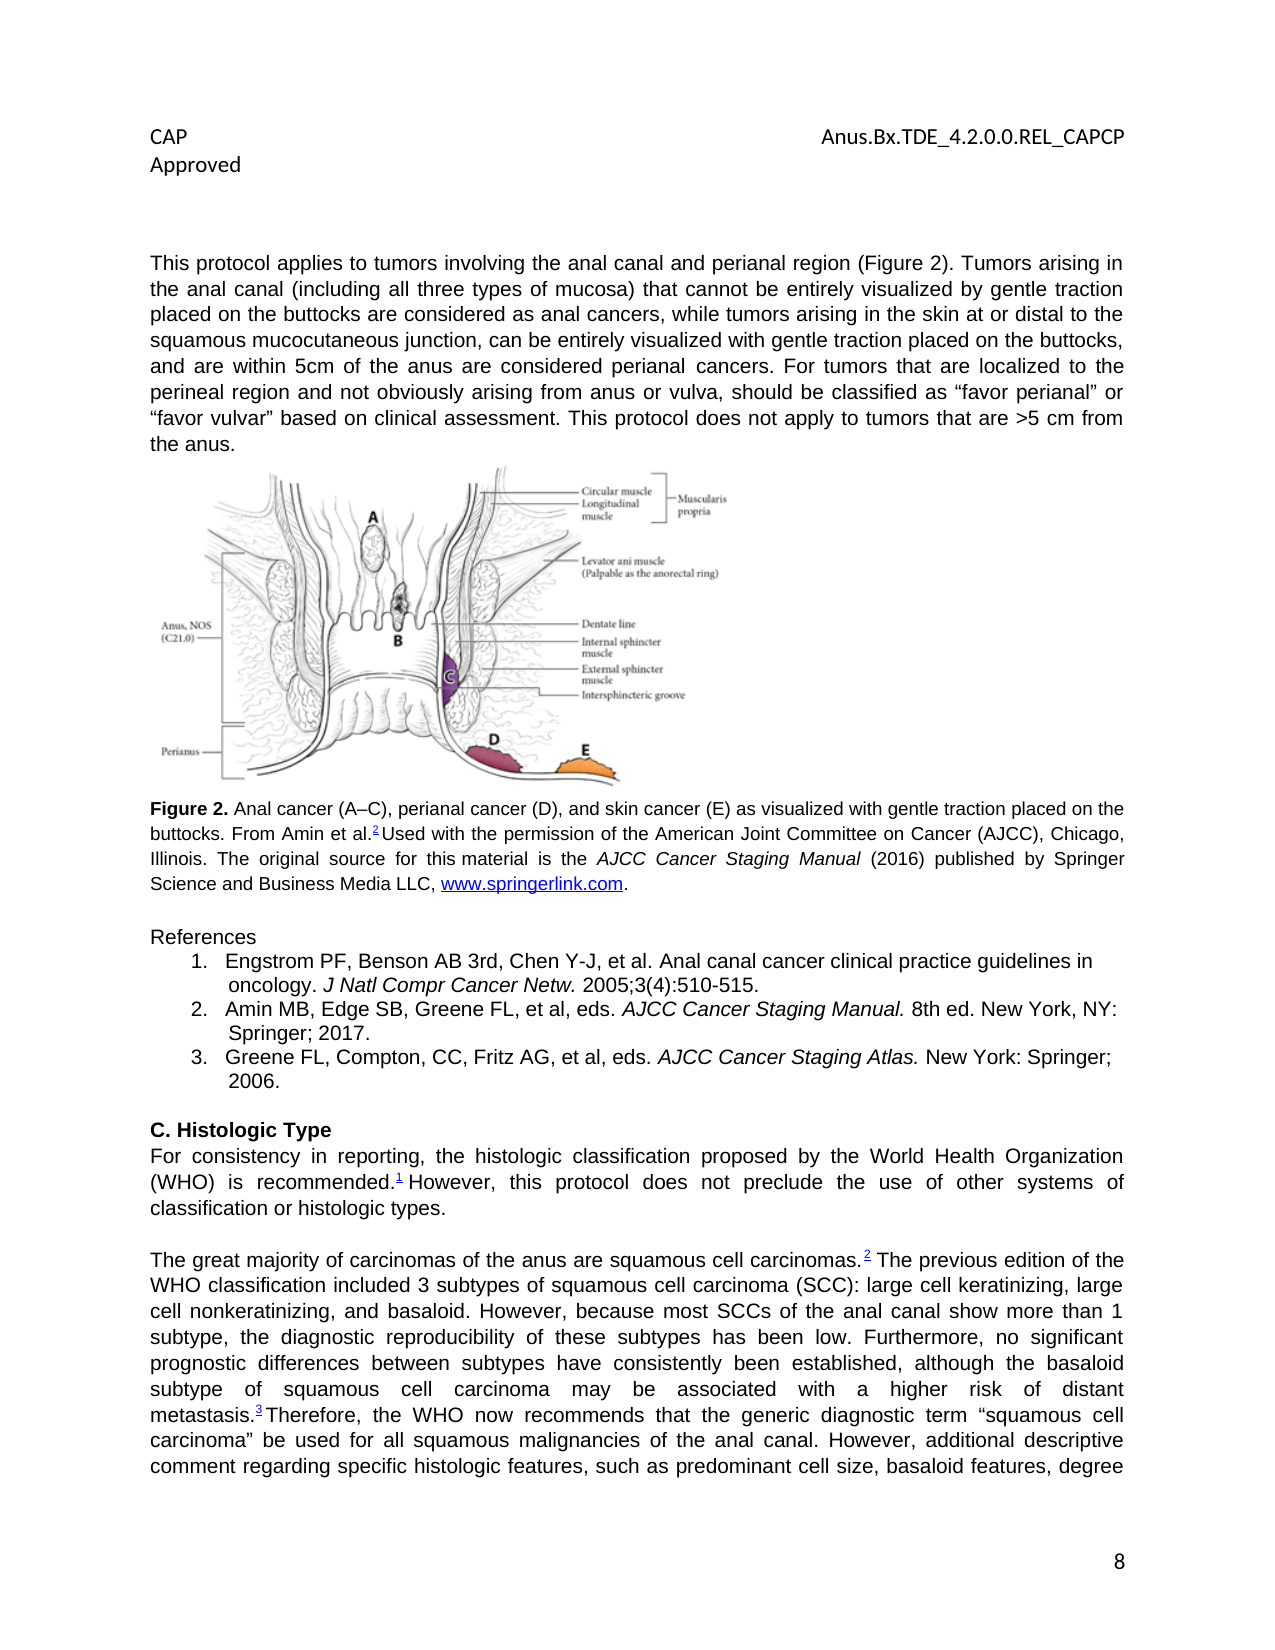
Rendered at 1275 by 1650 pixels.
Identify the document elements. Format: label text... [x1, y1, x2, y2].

list Greene FL, Compton, CC, Fritz AG, et al, eds. AJCC Cancer Staging Atlas. New York: Springer; 2006. [191, 1044, 1122, 1092]
text For consistency in reporting, the histologic classification proposed by the World Health Organization (WHO) is recommended.1 However, this protocol does not preclude the use of other systems of classification or histologic types. [150, 1144, 1125, 1220]
picture [150, 457, 738, 796]
list Engstrom PF, Benson AB 3rd, Chen Y-J, et al. Anal canal cancer clinical practice guidelines in oncology. J Natl Compr Cancer Netw. 2005;3(4):510-515. [191, 949, 1122, 997]
text Figure 2. Anal cancer (A–C), perianal cancer (D), and skin cancer (E) as visualized with gentle traction placed on the buttocks. From Amin et al.2 Used with the permission of the American Joint Committee on Cancer (AJCC), Chicago, Illinois. The original source for this material is the AJCC Cancer Staging Manual (2016) published by Springer Science and Business Media LLC, www.springerlink.com. [150, 798, 1125, 894]
text C. Histologic Type [150, 1118, 1125, 1142]
list Amin MB, Edge SB, Greene FL, et al, eds. AJCC Cancer Staging Manual. 8th ed. New York, NY: Springer; 2017. [191, 997, 1122, 1044]
text This protocol applies to tumors involving the anal canal and perianal region (Figure 2). Tumors arising in the anal canal (including all three types of mucosa) that cannot be entirely visualized by gentle traction placed on the buttocks are considered as anal cancers, while tumors arising in the skin at or distal to the squamous mucocutaneous junction, can be entirely visualized with gentle traction placed on the buttocks, and are within 5cm of the anus are considered perianal cancers. For tumors that are localized to the perineal region and not obviously arising from anus or vulva, should be classified as “favor perianal” or “favor vulvar” based on clinical assessment. This protocol does not apply to tumors that are >5 cm from the anus. [150, 251, 1125, 455]
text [150, 1247, 1125, 1478]
text References [150, 925, 1125, 949]
